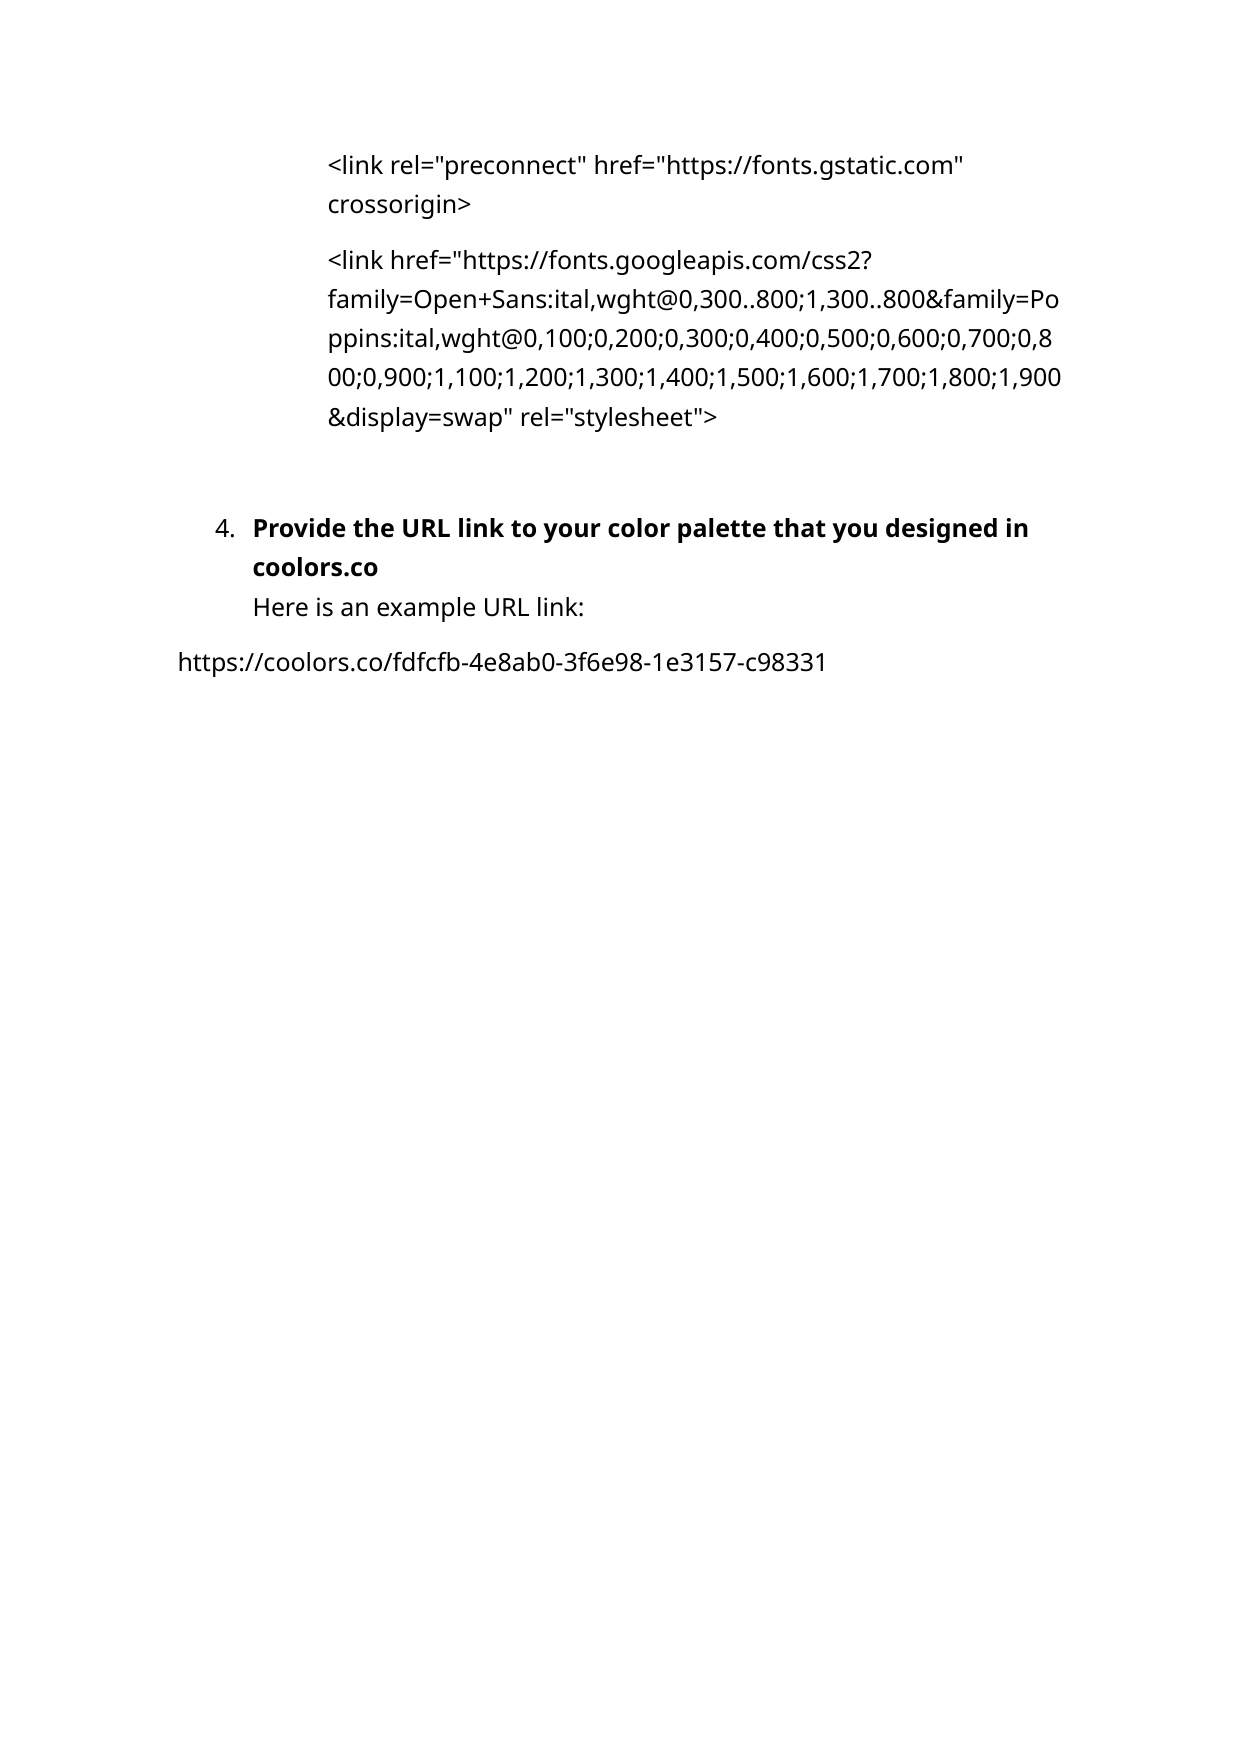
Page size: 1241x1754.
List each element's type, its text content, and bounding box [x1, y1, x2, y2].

text https://coolors.co/fdfcfb-4e8ab0-3f6e98-1e3157-c98331 [177, 645, 1063, 679]
list Provide the URL link to your color palette that you designed in coolors.co Here is an example URL link: [215, 511, 1063, 623]
text <link rel="preconnect" href="https://fonts.gstatic.com" crossorigin> [327, 148, 1063, 221]
text <link href="https://fonts.googleapis.com/css2?family=Open+Sans:ital,wght@0,300..800;1,300..800&family=Poppins:ital,wght@0,100;0,200;0,300;0,400;0,500;0,600;0,700;0,800;0,900;1,100;1,200;1,300;1,400;1,500;1,600;1,700;1,800;1,900&display=swap" rel="stylesheet"> [327, 243, 1063, 433]
